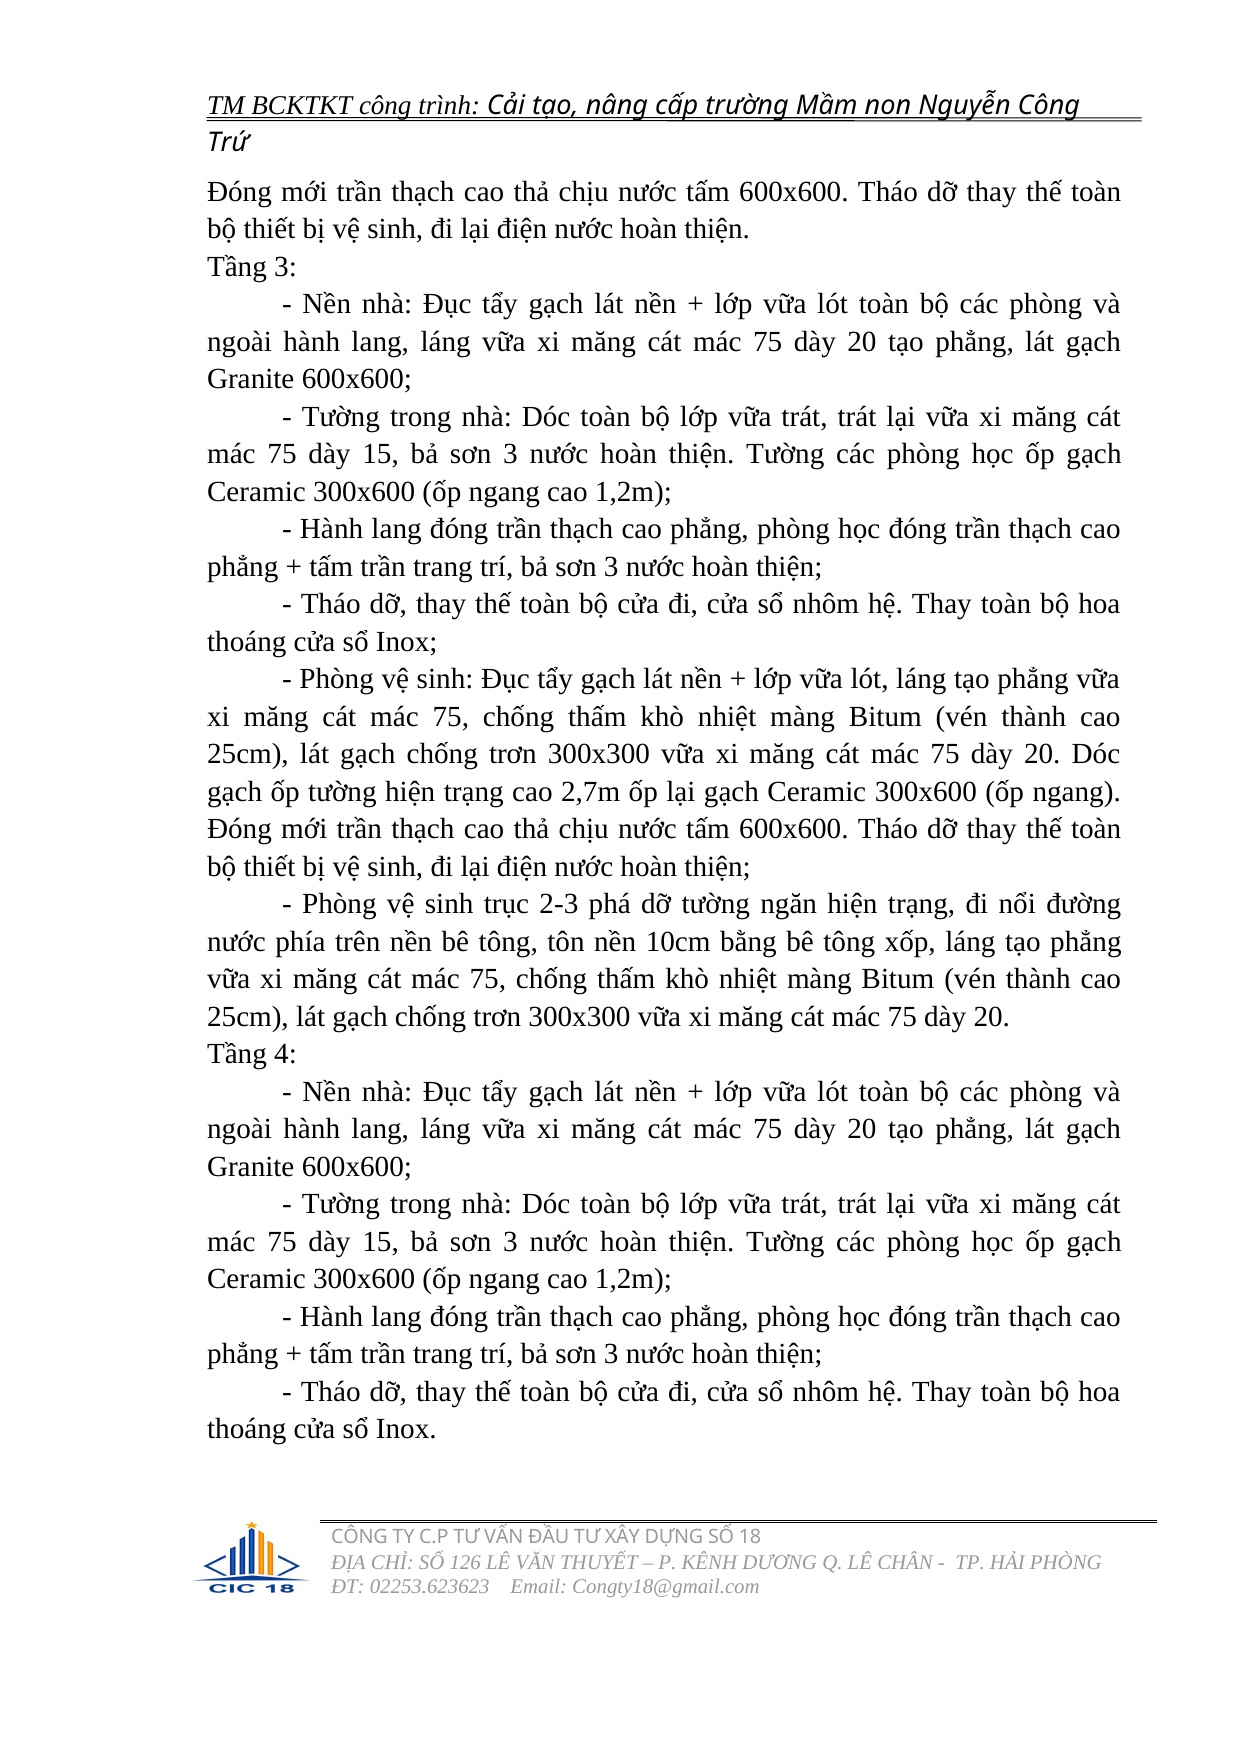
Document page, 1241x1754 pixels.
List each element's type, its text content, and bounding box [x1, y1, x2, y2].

text Tầng 3: [207, 246, 1122, 284]
text - Nền nhà: Đục tẩy gạch lát nền + lớp vữa lót toàn bộ các phòng và ngoài hành lang, láng vữa xi măng cát mác 75 dày 20 tạo phẳng, lát gạch Granite 600x600; [207, 1071, 1122, 1184]
text - Tường trong nhà: Dóc toàn bộ lớp vữa trát, trát lại vữa xi măng cát mác 75 dày 15, bả sơn 3 nước hoàn thiện. Tường các phòng học ốp gạch Ceramic 300x600 (ốp ngang cao 1,2m); [207, 1184, 1122, 1296]
text - Phòng vệ sinh trục 2-3 phá dỡ tường ngăn hiện trạng, đi nổi đường nước phía trên nền bê tông, tôn nền 10cm bằng bê tông xốp, láng tạo phẳng vữa xi măng cát mác 75, chống thấm khò nhiệt màng Bitum (vén thành cao 25cm), lát gạch chống trơn 300x300 vữa xi măng cát mác 75 dày 20. [207, 884, 1122, 1034]
text - Tường trong nhà: Dóc toàn bộ lớp vữa trát, trát lại vữa xi măng cát mác 75 dày 15, bả sơn 3 nước hoàn thiện. Tường các phòng học ốp gạch Ceramic 300x600 (ốp ngang cao 1,2m); [207, 396, 1122, 509]
text - Hành lang đóng trần thạch cao phẳng, phòng học đóng trần thạch cao phẳng + tấm trần trang trí, bả sơn 3 nước hoàn thiện; [207, 509, 1122, 584]
text - Tháo dỡ, thay thế toàn bộ cửa đi, cửa sổ nhôm hệ. Thay toàn bộ hoa thoáng cửa sổ Inox. [207, 1371, 1122, 1446]
text - Phòng vệ sinh: Đục tẩy gạch lát nền + lớp vữa lót, láng tạo phẳng vữa xi măng cát mác 75, chống thấm khò nhiệt màng Bitum (vén thành cao 25cm), lát gạch chống trơn 300x300 vữa xi măng cát mác 75 dày 20. Dóc gạch ốp tường hiện trạng cao 2,7m ốp lại gạch Ceramic 300x600 (ốp ngang). Đóng mới trần thạch cao thả chịu nước tấm 600x600. Tháo dỡ thay thế toàn bộ thiết bị vệ sinh, đi lại điện nước hoàn thiện; [207, 659, 1122, 884]
text - Tháo dỡ, thay thế toàn bộ cửa đi, cửa sổ nhôm hệ. Thay toàn bộ hoa thoáng cửa sổ Inox; [207, 584, 1122, 659]
picture [181, 1519, 324, 1595]
text - Hành lang đóng trần thạch cao phẳng, phòng học đóng trần thạch cao phẳng + tấm trần trang trí, bả sơn 3 nước hoàn thiện; [207, 1296, 1122, 1371]
text - Nền nhà: Đục tẩy gạch lát nền + lớp vữa lót toàn bộ các phòng và ngoài hành lang, láng vữa xi măng cát mác 75 dày 20 tạo phẳng, lát gạch Granite 600x600; [207, 284, 1122, 396]
text Tầng 4: [207, 1034, 1122, 1071]
